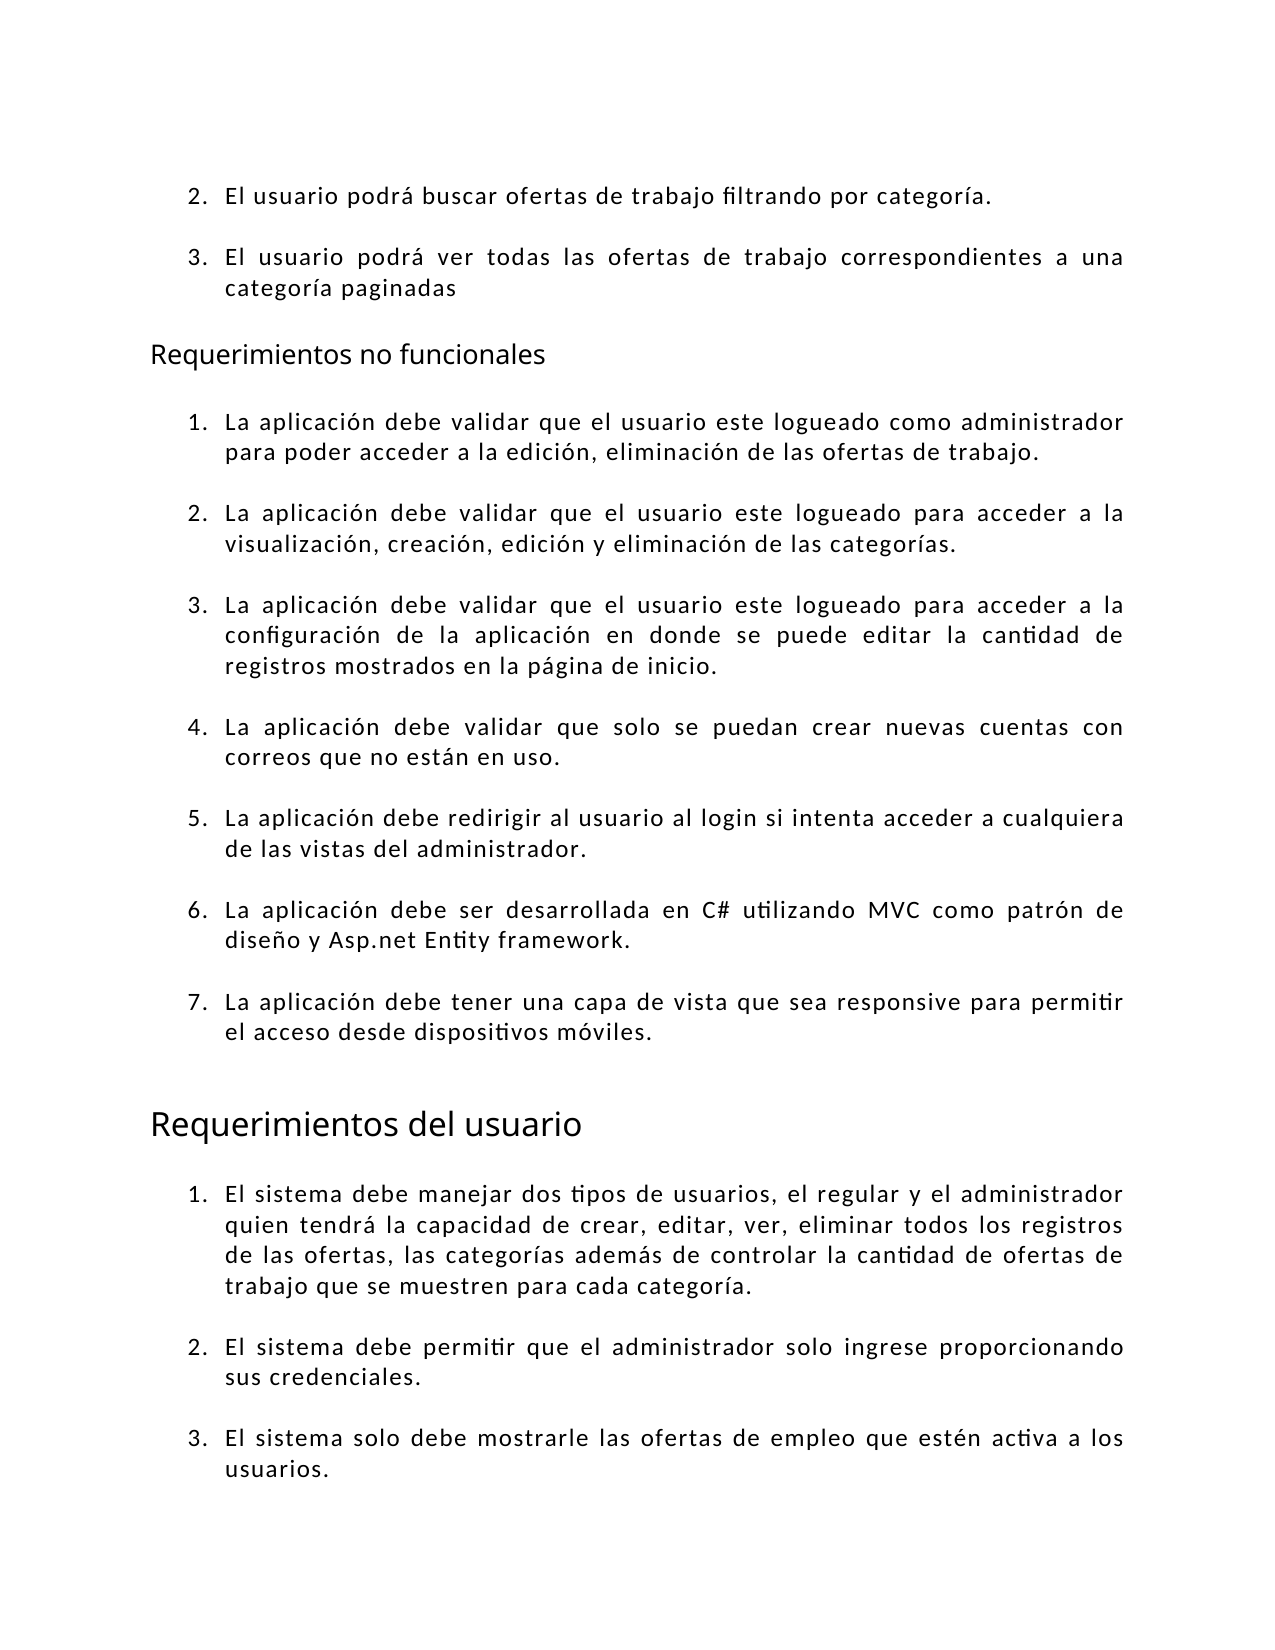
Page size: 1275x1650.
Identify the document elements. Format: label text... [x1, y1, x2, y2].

list La aplicación debe validar que el usuario este logueado como administrador para poder acceder a la edición, eliminación de las ofertas de trabajo. [187, 406, 1125, 467]
list La aplicación debe validar que solo se puedan crear nuevas cuentas con correos que no están en uso. [187, 711, 1125, 772]
subtitle Requerimientos no funcionales [150, 336, 1125, 372]
list El usuario podrá buscar ofertas de trabajo filtrando por categoría. [187, 181, 1125, 211]
list La aplicación debe validar que el usuario este logueado para acceder a la visualización, creación, edición y eliminación de las categorías. [187, 497, 1125, 558]
list La aplicación debe redirigir al usuario al login si intenta acceder a cualquiera de las vistas del administrador. [187, 803, 1125, 864]
list El usuario podrá ver todas las ofertas de trabajo correspondientes a una categoría paginadas [187, 242, 1125, 303]
list El sistema debe manejar dos tipos de usuarios, el regular y el administrador quien tendrá la capacidad de crear, editar, ver, eliminar todos los registros de las ofertas, las categorías además de controlar la cantidad de ofertas de trabajo que se muestren para cada categoría. [187, 1178, 1125, 1300]
list El sistema solo debe mostrarle las ofertas de empleo que estén activa a los usuarios. [187, 1422, 1125, 1483]
list La aplicación debe ser desarrollada en C# utilizando MVC como patrón de diseño y Asp.net Entity framework. [187, 894, 1125, 955]
list El sistema debe permitir que el administrador solo ingrese proporcionando sus credenciales. [187, 1331, 1125, 1392]
list La aplicación debe tener una capa de vista que sea responsive para permitir el acceso desde dispositivos móviles. [187, 986, 1125, 1047]
subtitle Requerimientos del usuario [150, 1101, 1125, 1146]
list La aplicación debe validar que el usuario este logueado para acceder a la configuración de la aplicación en donde se puede editar la cantidad de registros mostrados en la página de inicio. [187, 589, 1125, 681]
